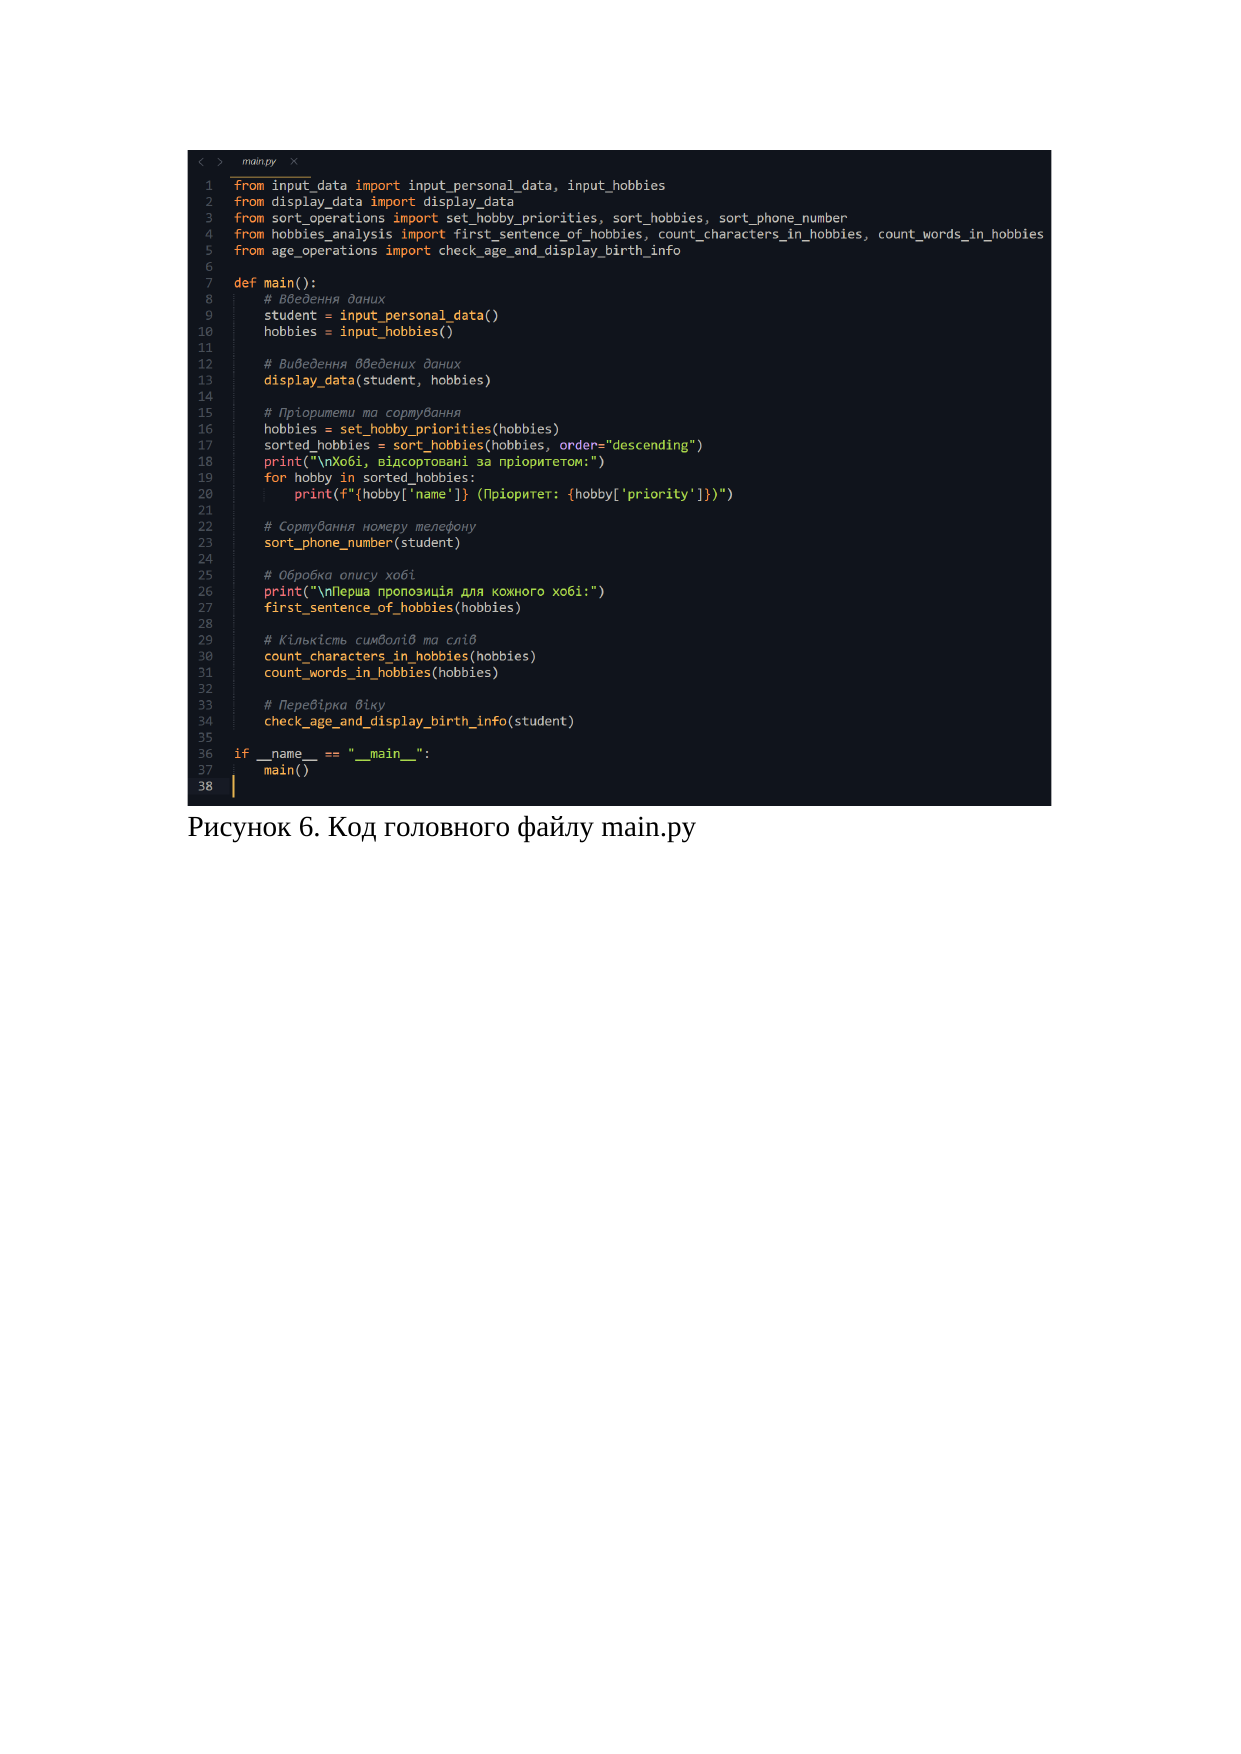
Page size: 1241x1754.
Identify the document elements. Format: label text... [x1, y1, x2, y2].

picture [187, 150, 1052, 806]
list Рисунок 6. Код головного файлу main.py [187, 809, 1053, 842]
